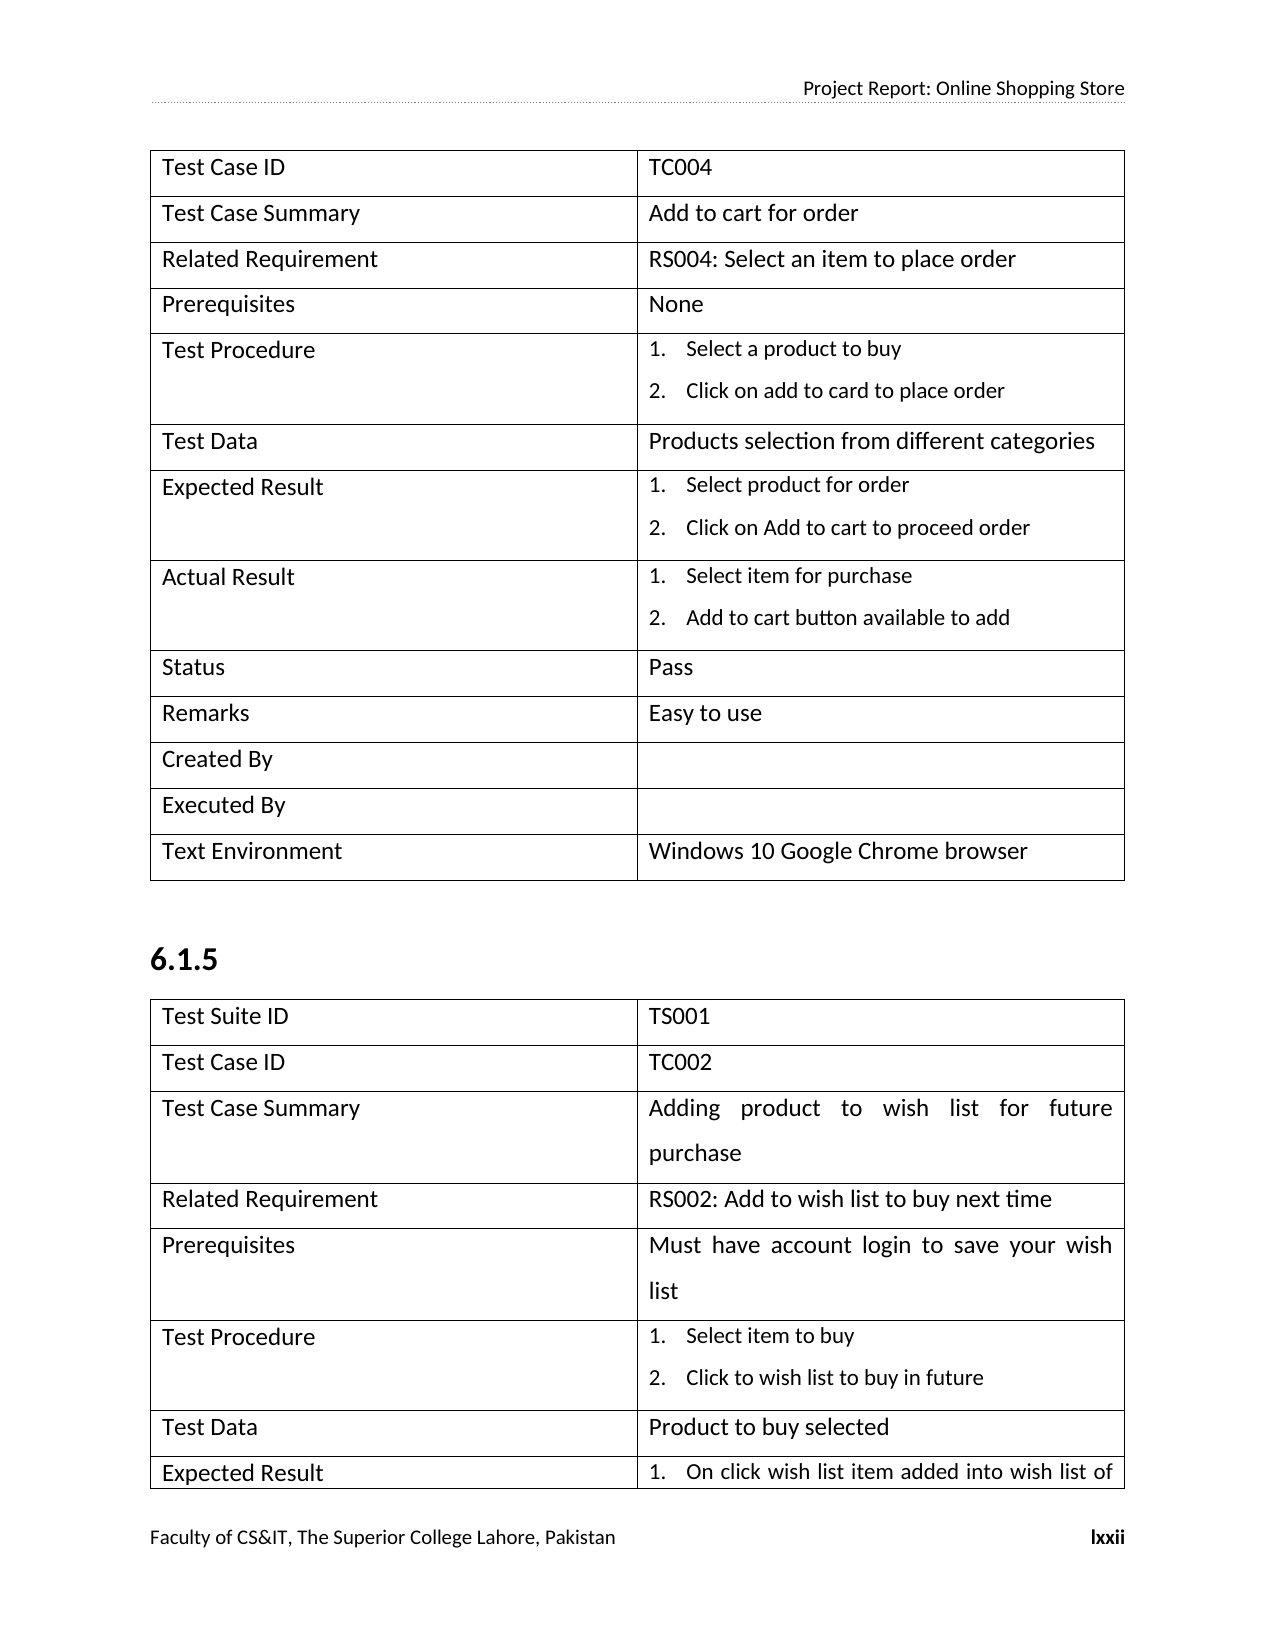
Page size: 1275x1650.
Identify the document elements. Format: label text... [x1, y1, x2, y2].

table_cell Windows 10 Google Chrome browser [638, 835, 1124, 879]
table_header TS001 [638, 1000, 1124, 1045]
table_cell Test Case ID [151, 151, 637, 196]
table_cell Select item for purchase Add to cart button available to add [638, 561, 1124, 650]
table_cell Product to buy selected [638, 1411, 1124, 1456]
table_cell Test Data [151, 1411, 637, 1456]
table_cell Adding product to wish list for future purchase [638, 1092, 1124, 1182]
table_cell Must have account login to save your wish list [638, 1229, 1124, 1320]
table_cell Related Requirement [151, 243, 637, 287]
table_cell Executed By [151, 789, 637, 834]
table_cell Expected Result [151, 1457, 637, 1488]
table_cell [638, 1457, 1124, 1488]
table_cell Add to cart for order [638, 197, 1124, 242]
table_cell Status [151, 651, 637, 696]
table_cell Expected Result [151, 471, 637, 560]
table_cell Easy to use [638, 697, 1124, 742]
table_cell Actual Result [151, 561, 637, 650]
table_cell [638, 743, 1124, 788]
table_cell Prerequisites [151, 289, 637, 333]
table_cell Created By [151, 743, 637, 788]
table_cell Test Case Summary [151, 197, 637, 242]
table_cell Test Case Summary [151, 1092, 637, 1182]
table_cell TC004 [638, 151, 1124, 196]
table_cell Remarks [151, 697, 637, 742]
table_cell Test Procedure [151, 1321, 637, 1410]
table_cell Text Environment [151, 835, 637, 879]
table_cell Prerequisites [151, 1229, 637, 1320]
table_cell Test Data [151, 425, 637, 469]
table_cell Select product for order Click on Add to cart to proceed order [638, 471, 1124, 560]
table_header Test Suite ID [151, 1000, 637, 1045]
table_cell RS004: Select an item to place order [638, 243, 1124, 287]
table_cell [638, 789, 1124, 834]
table_cell None [638, 289, 1124, 333]
table_cell Select a product to buy Click on add to card to place order [638, 334, 1124, 424]
table_cell Related Requirement [151, 1184, 637, 1228]
table_cell Test Case ID [151, 1046, 637, 1091]
table_cell Pass [638, 651, 1124, 696]
table_cell Test Procedure [151, 334, 637, 424]
table_cell Select item to buy Click to wish list to buy in future [638, 1321, 1124, 1410]
table_cell TC002 [638, 1046, 1124, 1091]
table_cell Products selection from different categories [638, 425, 1124, 469]
subtitle 6.1.5 [150, 938, 1125, 979]
table_cell RS002: Add to wish list to buy next time [638, 1184, 1124, 1228]
